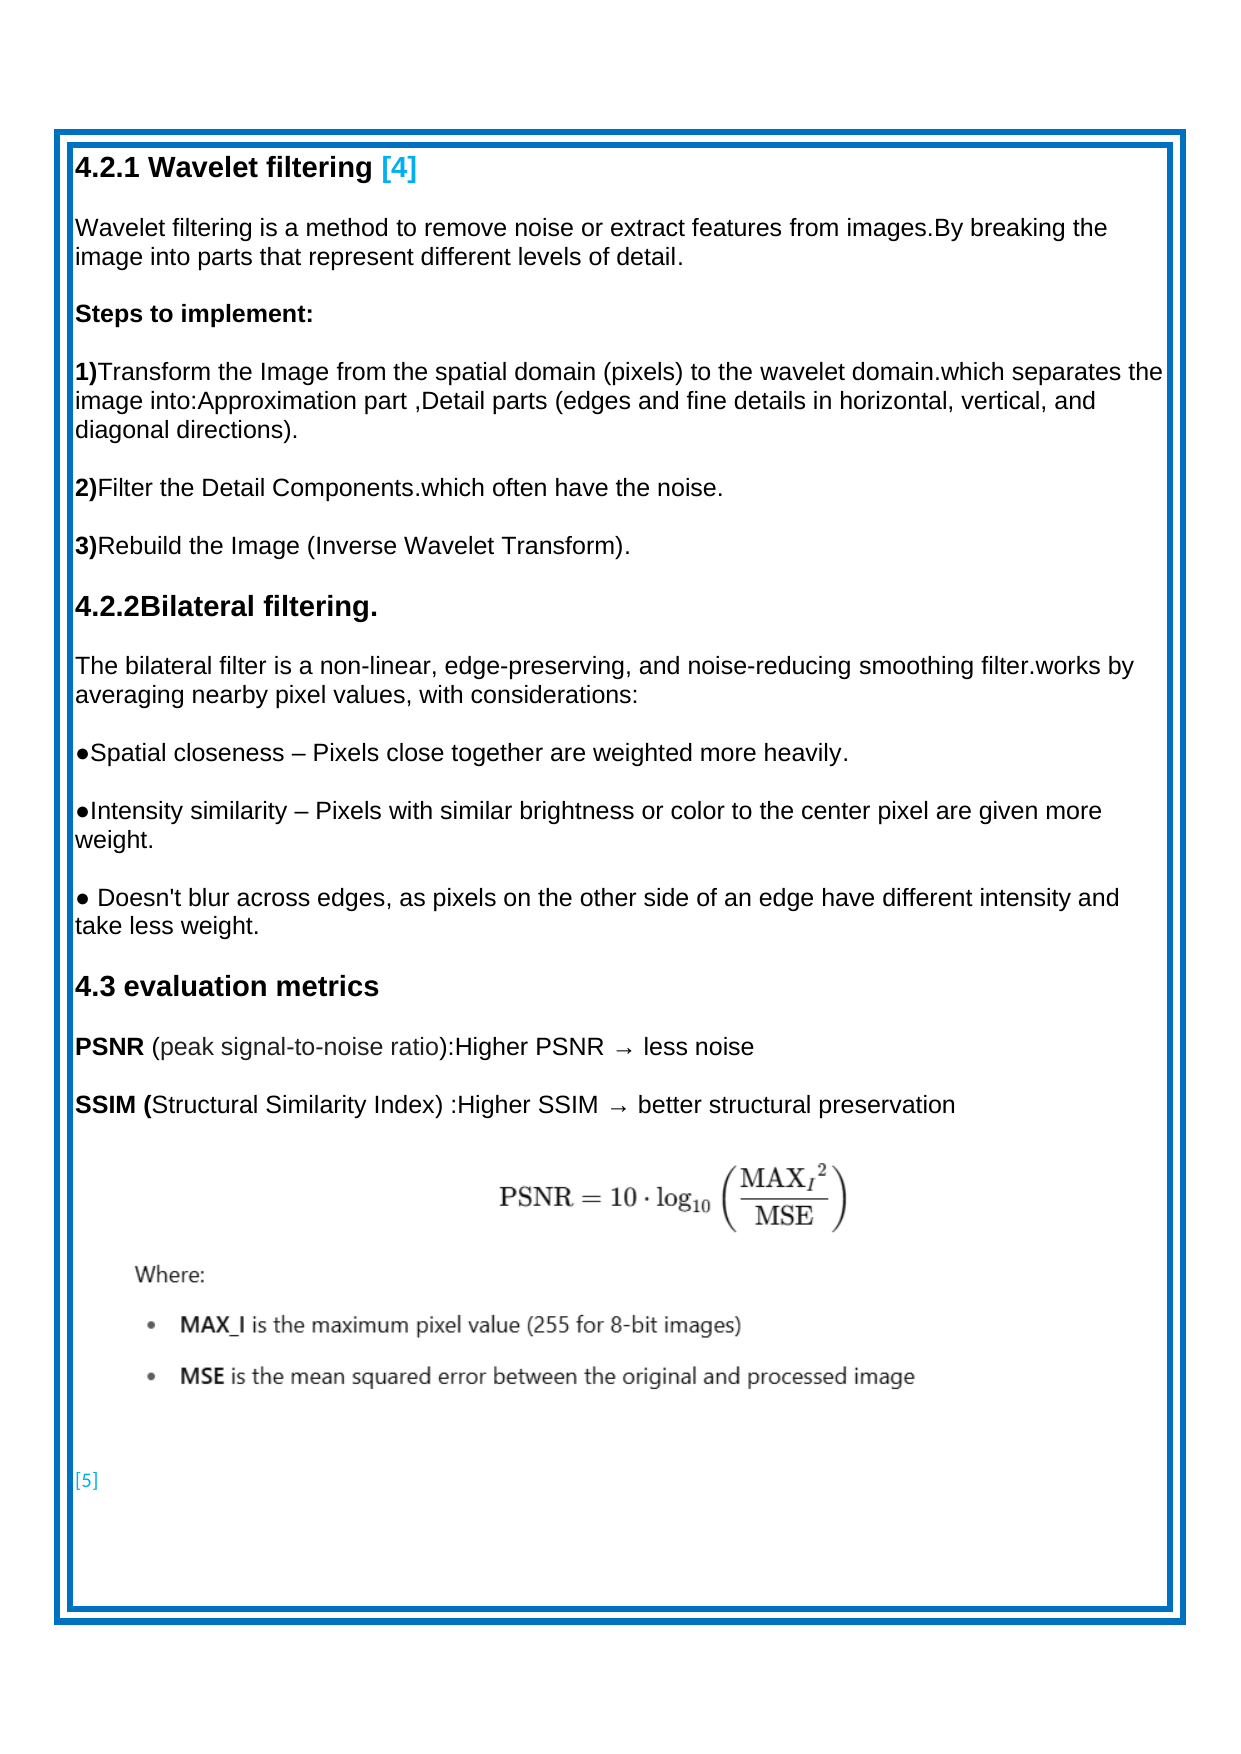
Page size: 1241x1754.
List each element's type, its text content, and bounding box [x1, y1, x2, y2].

list 2)Filter the Detail Components.which often have the noise. [75, 473, 1165, 501]
text 1)Transform the Image from the spatial domain (pixels) to the wavelet domain.which separates the image into:Approximation part ,Detail parts (edges and fine details in horizontal, vertical, and diagonal directions). [75, 357, 1165, 443]
list 4.2.1 Wavelet filtering [4] [75, 150, 1165, 183]
text 4.3 evaluation metrics [75, 969, 1165, 1003]
text SSIM (Structural Similarity Index) :Higher SSIM → better structural preservation [75, 1090, 1165, 1118]
text ●Intensity similarity – Pixels with similar brightness or color to the center pixel are given more weight. [75, 796, 1165, 853]
text ●Spatial closeness – Pixels close together are weighted more heavily. [75, 738, 1165, 767]
text ● Doesn't blur across edges, as pixels on the other side of an edge have different intensity and take less weight. [75, 882, 1165, 940]
picture [75, 1147, 946, 1438]
list Wavelet filtering is a method to remove noise or extract features from images.By breaking the image into parts that represent different levels of detail. [75, 213, 1165, 270]
text PSNR (peak signal-to-noise ratio):Higher PSNR → less noise [75, 1032, 1165, 1061]
list 4.2.2Bilateral filtering. [75, 588, 1165, 622]
list [5] [75, 1467, 1165, 1492]
picture [93, 1474, 97, 1490]
list The bilateral filter is a non-linear, edge-preserving, and noise-reducing smoothing filter.works by averaging nearby pixel values, with considerations: [75, 651, 1165, 709]
list Steps to implement: [75, 299, 1165, 328]
list 3)Rebuild the Image (Inverse Wavelet Transform). [75, 531, 1165, 559]
